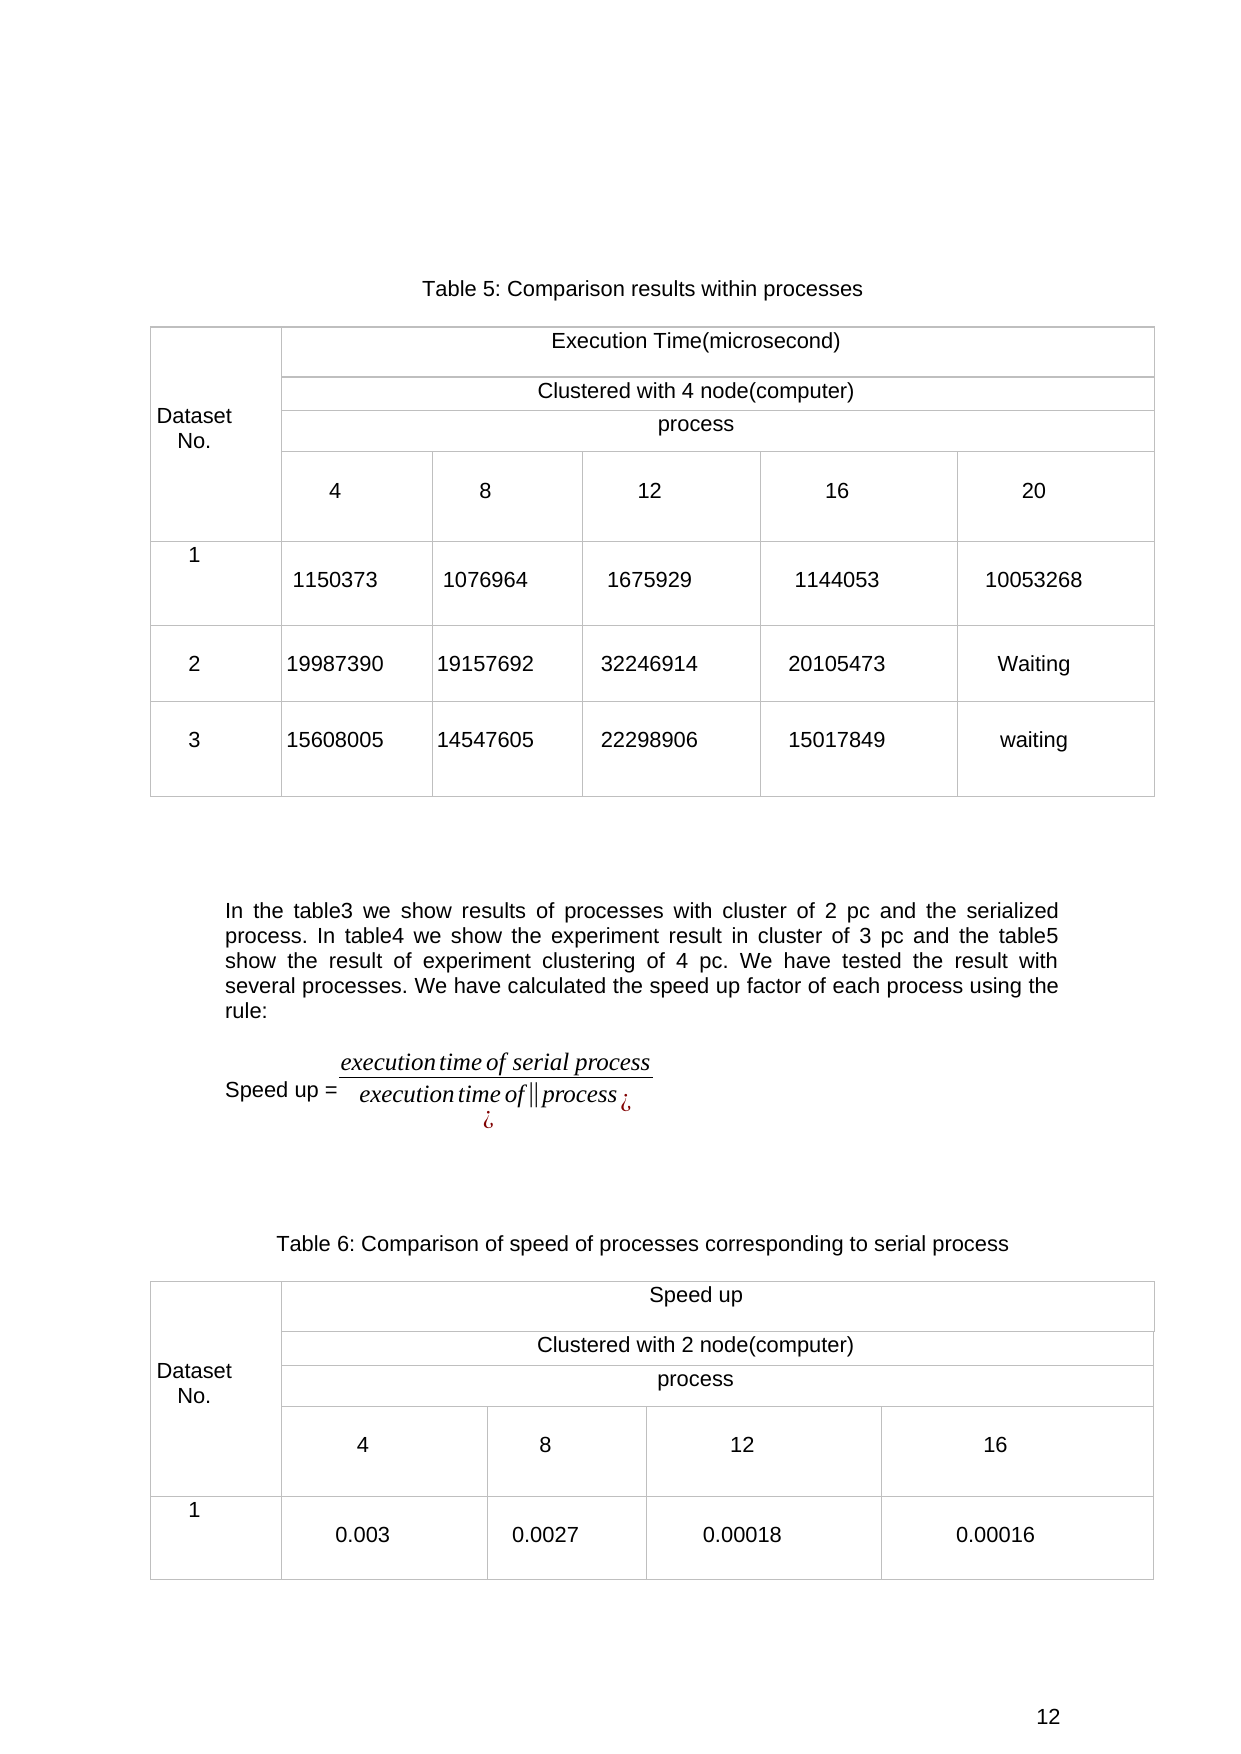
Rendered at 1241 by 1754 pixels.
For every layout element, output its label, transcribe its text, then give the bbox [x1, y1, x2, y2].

table_cell 0.00018 [647, 1497, 881, 1579]
table_cell 8 [488, 1407, 646, 1496]
table_header Execution Time(microsecond) [282, 328, 1154, 376]
table_cell process [282, 1366, 1153, 1406]
table_cell 4 [282, 452, 432, 541]
table_cell 0.00016 [882, 1497, 1153, 1579]
text Table 5: Comparison results within processes [225, 276, 1060, 301]
table_cell 16 [882, 1407, 1153, 1496]
table_cell 12 [583, 452, 760, 541]
table_cell 12 [647, 1407, 881, 1496]
text Speed up = [225, 1049, 1060, 1130]
table_cell Clustered with 4 node(computer) [282, 378, 1154, 410]
table_header Speed up [282, 1282, 1154, 1331]
table_cell 16 [761, 452, 957, 541]
table_cell 19157692 [433, 626, 582, 701]
table_cell Waiting [958, 626, 1154, 701]
table_cell 3 [151, 702, 281, 796]
table_cell 1076964 [433, 542, 582, 624]
table_header Dataset No. [151, 328, 281, 541]
table_cell 20 [958, 452, 1154, 541]
table_cell 0.0027 [488, 1497, 646, 1579]
table_cell waiting [958, 702, 1154, 796]
table_cell 0.003 [282, 1497, 487, 1579]
table_cell 1675929 [583, 542, 760, 624]
table_cell 4 [282, 1407, 487, 1496]
table_cell 32246914 [583, 626, 760, 701]
table_cell 15608005 [282, 702, 432, 796]
text In the table3 we show results of processes with cluster of 2 pc and the serialized process. In table4 we show the experiment result in cluster of 3 pc and the table5 show the result of experiment clustering of 4 pc. We have tested the result with several processes. We have calculated the speed up factor of each process using the rule: [225, 898, 1060, 1024]
text Table 6: Comparison of speed of processes corresponding to serial process [225, 1231, 1060, 1256]
table_cell 22298906 [583, 702, 760, 796]
table_header Dataset No. [151, 1282, 281, 1496]
table_cell 1 [151, 542, 281, 624]
table_cell 8 [433, 452, 582, 541]
table_cell 15017849 [761, 702, 957, 796]
table_cell 19987390 [282, 626, 432, 701]
table_cell Clustered with 2 node(computer) [282, 1332, 1153, 1365]
table_cell 20105473 [761, 626, 957, 701]
table_cell 1144053 [761, 542, 957, 624]
table_cell 14547605 [433, 702, 582, 796]
table_cell 1 [151, 1497, 281, 1579]
table_cell 10053268 [958, 542, 1154, 624]
table_cell 1150373 [282, 542, 432, 624]
table_cell 2 [151, 626, 281, 701]
table_cell process [282, 411, 1154, 451]
